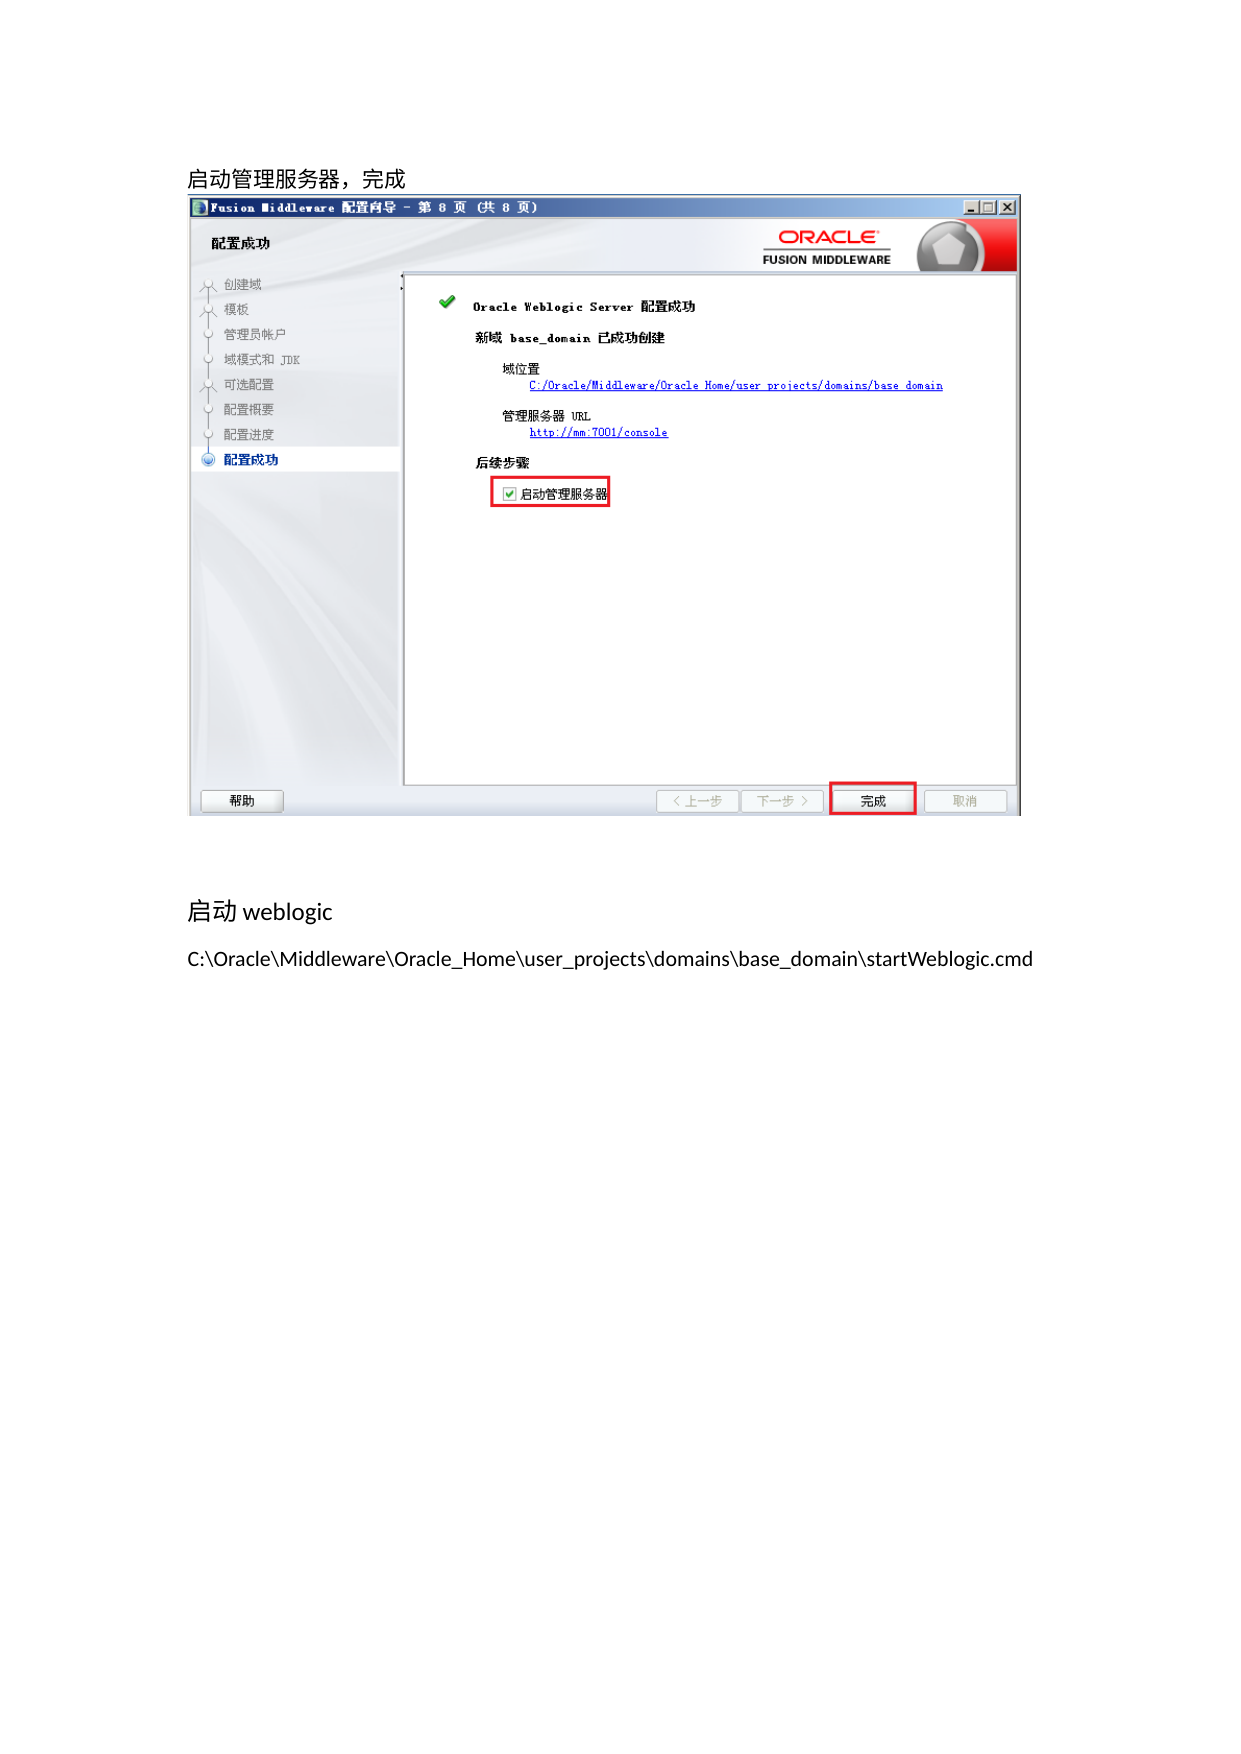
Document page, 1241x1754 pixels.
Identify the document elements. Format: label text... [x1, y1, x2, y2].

text 启动管理服务器，完成 [187, 162, 1053, 194]
text 启动weblogic [187, 877, 1053, 942]
text C:\Oracle\Middleware\Oracle_Home\user_projects\domains\base_domain\startWeblogic.cmd [187, 942, 1053, 974]
picture [187, 194, 1021, 816]
